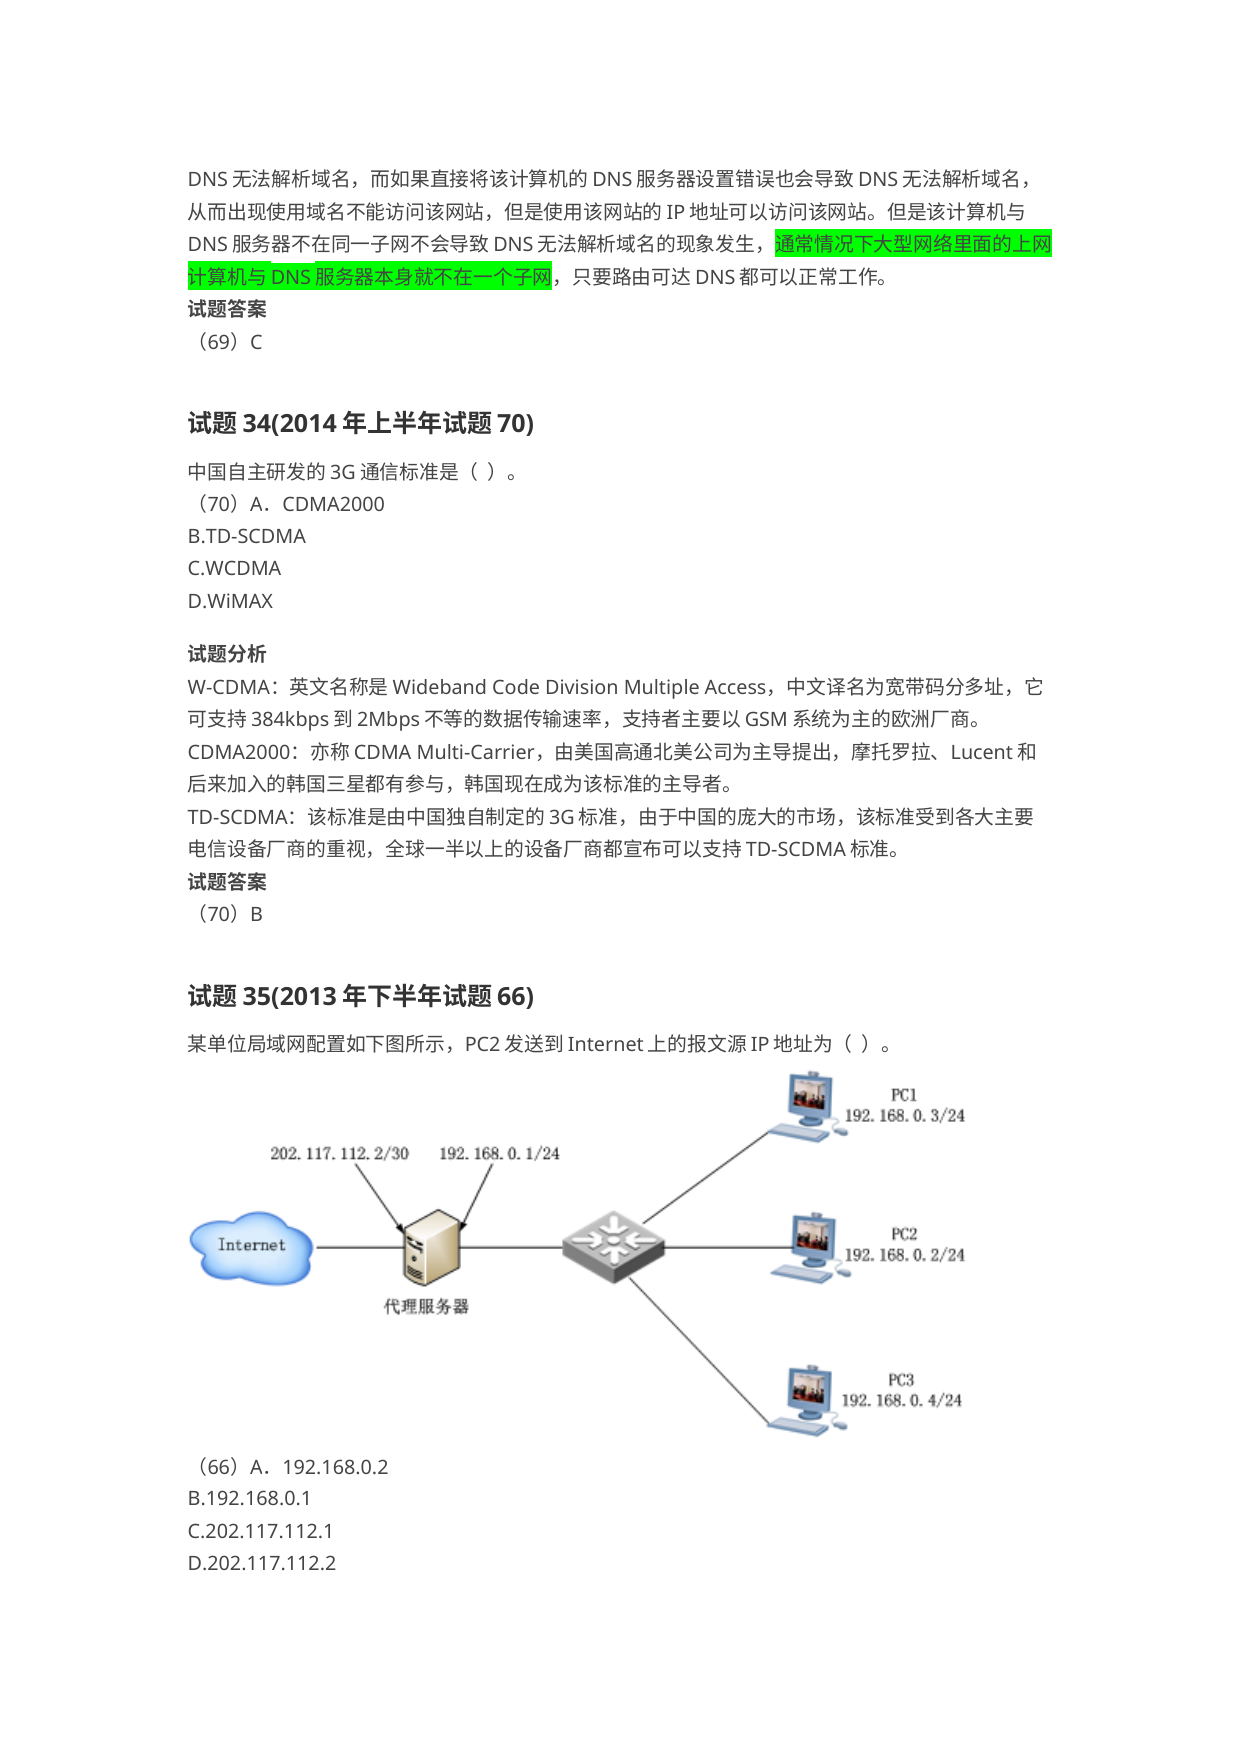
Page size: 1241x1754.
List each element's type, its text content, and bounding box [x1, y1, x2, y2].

text 中国自主研发的3G通信标准是（ ）。 [187, 454, 1053, 487]
text W-CDMA：英文名称是Wideband Code Division Multiple Access，中文译名为宽带码分多址，它可支持384kbps到2Mbps不等的数据传输速率，支持者主要以GSM系统为主的欧洲厂商。 [187, 669, 1053, 734]
text 试题分析 [187, 637, 1053, 669]
subtitle 试题35(2013年下半年试题66) [187, 962, 1053, 1027]
text 试题答案 [187, 864, 1053, 897]
text （66）A．192.168.0.2 B.192.168.0.1 C.202.117.112.1 D.202.117.112.2 [187, 1449, 1053, 1579]
subtitle 试题34(2014年上半年试题70) [187, 389, 1053, 454]
picture [187, 1067, 976, 1442]
text CDMA2000：亦称CDMA Multi-Carrier，由美国高通北美公司为主导提出，摩托罗拉、Lucent和后来加入的韩国三星都有参与，韩国现在成为该标准的主导者。 [187, 734, 1053, 799]
text TD-SCDMA：该标准是由中国独自制定的3G标准，由于中国的庞大的市场，该标准受到各大主要电信设备厂商的重视，全球一半以上的设备厂商都宣布可以支持TD-SCDMA标准。 [187, 799, 1053, 864]
text （70）A．CDMA2000 B.TD-SCDMA C.WCDMA D.WiMAX [187, 487, 1053, 617]
text （69）C [187, 324, 1053, 357]
text 试题答案 [187, 292, 1053, 324]
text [187, 162, 1053, 292]
text （70）B [187, 897, 1053, 929]
